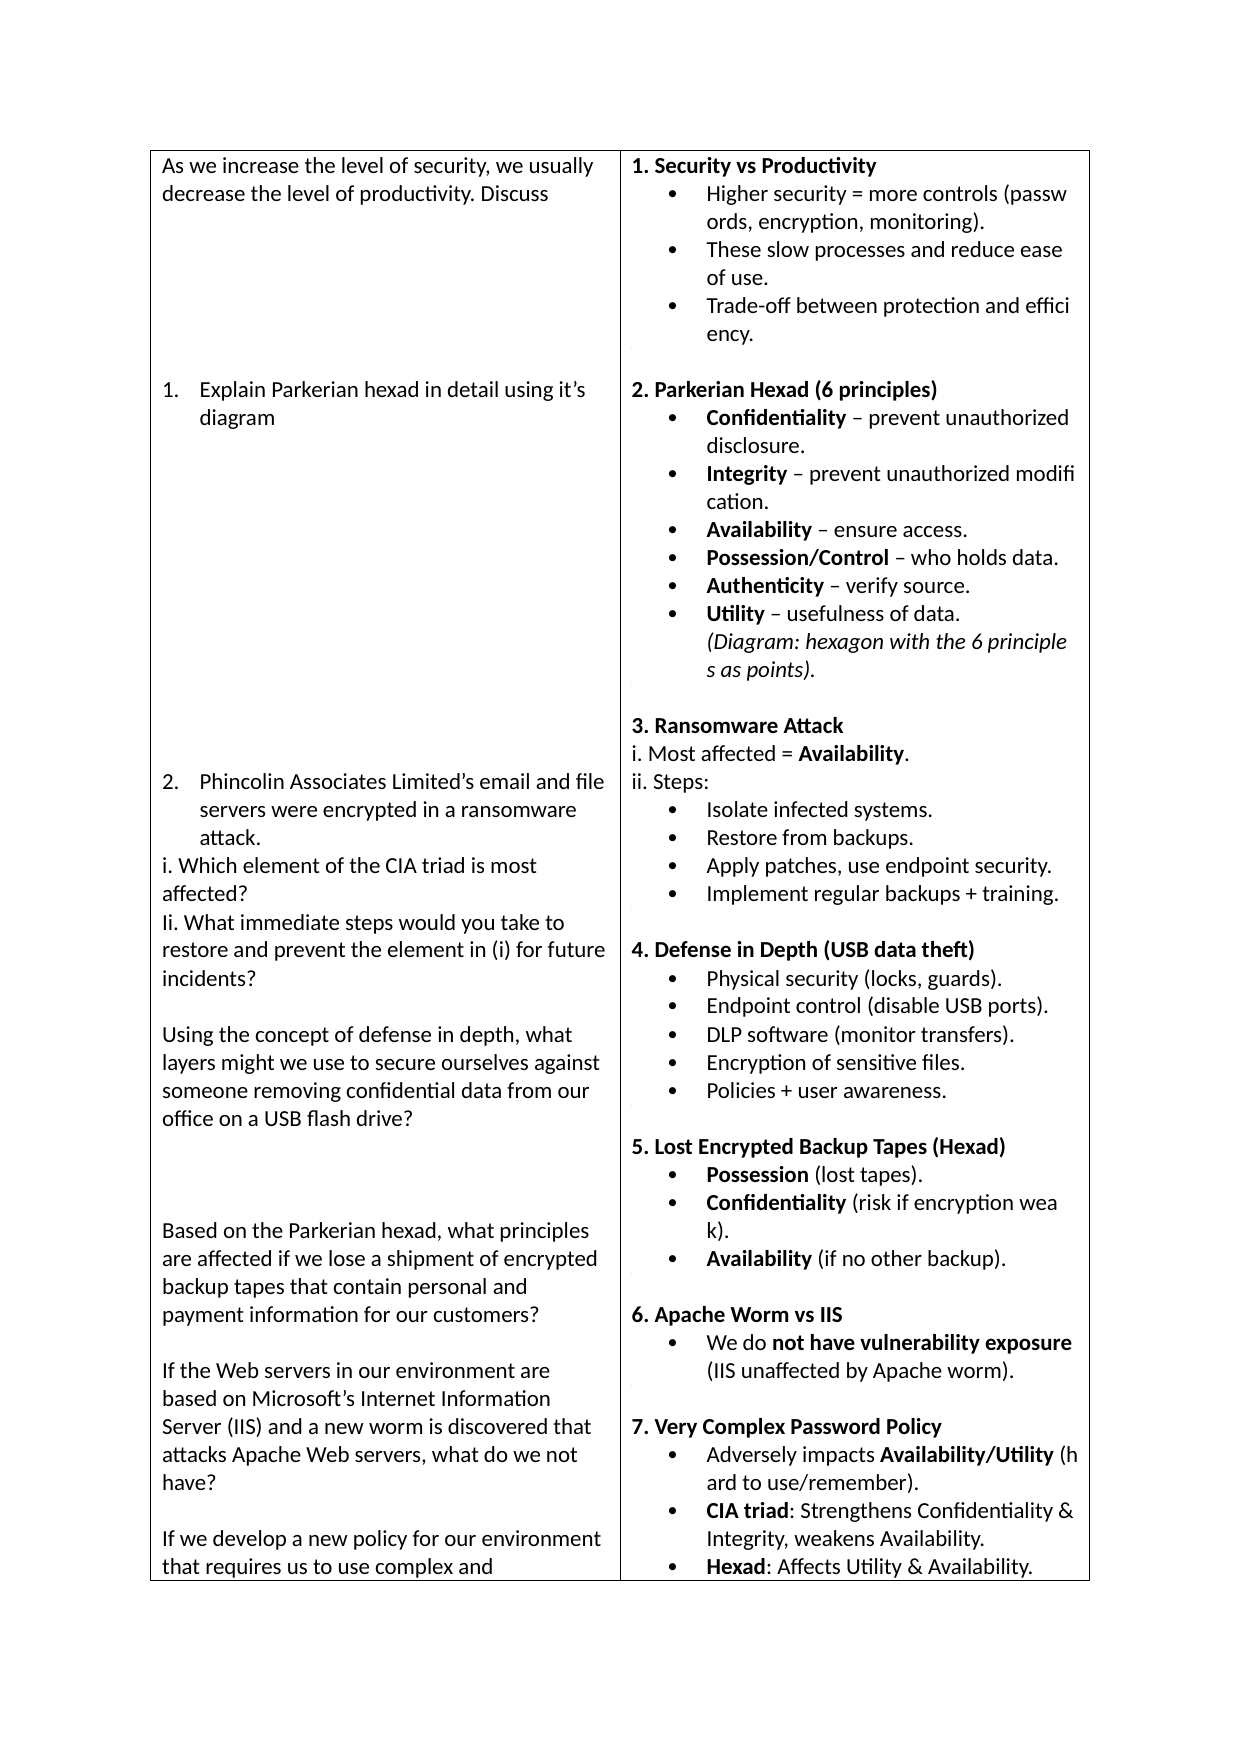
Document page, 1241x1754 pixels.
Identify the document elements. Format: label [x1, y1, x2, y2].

table_header [151, 151, 620, 1580]
table_header [621, 151, 1089, 1580]
